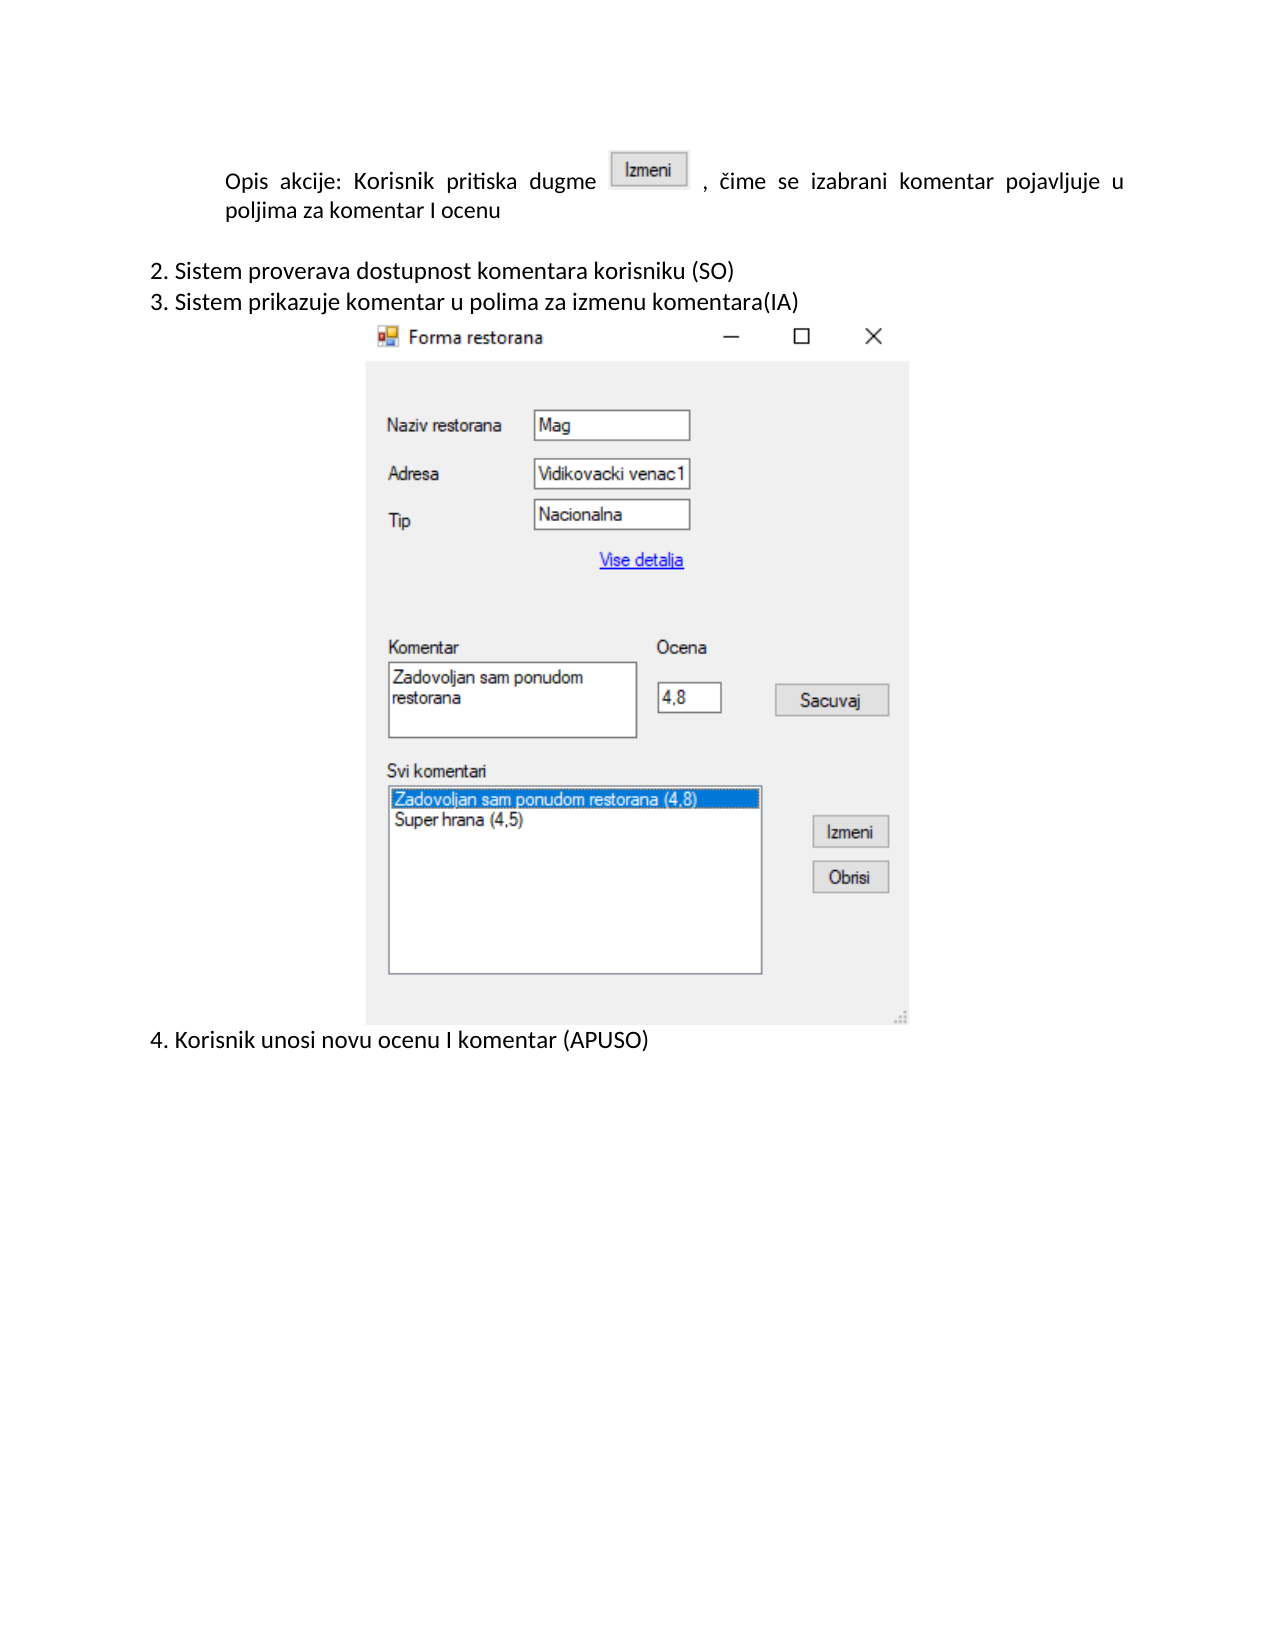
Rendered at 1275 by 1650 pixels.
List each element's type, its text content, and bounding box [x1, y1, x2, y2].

text 2. Sistem proverava dostupnost komentara korisniku (SO) [150, 255, 1125, 286]
picture [608, 150, 691, 190]
list Opis akcije: Korisnik pritiska dugme , čime se izabrani komentar pojavljuje u poljima za komentar I ocenu [225, 150, 1125, 225]
text 3. Sistem prikazuje komentar u polima za izmenu komentara(IA) [150, 286, 1125, 316]
picture [365, 316, 910, 1025]
text 4. Korisnik unosi novu ocenu I komentar (APUSO) [150, 1024, 1125, 1055]
